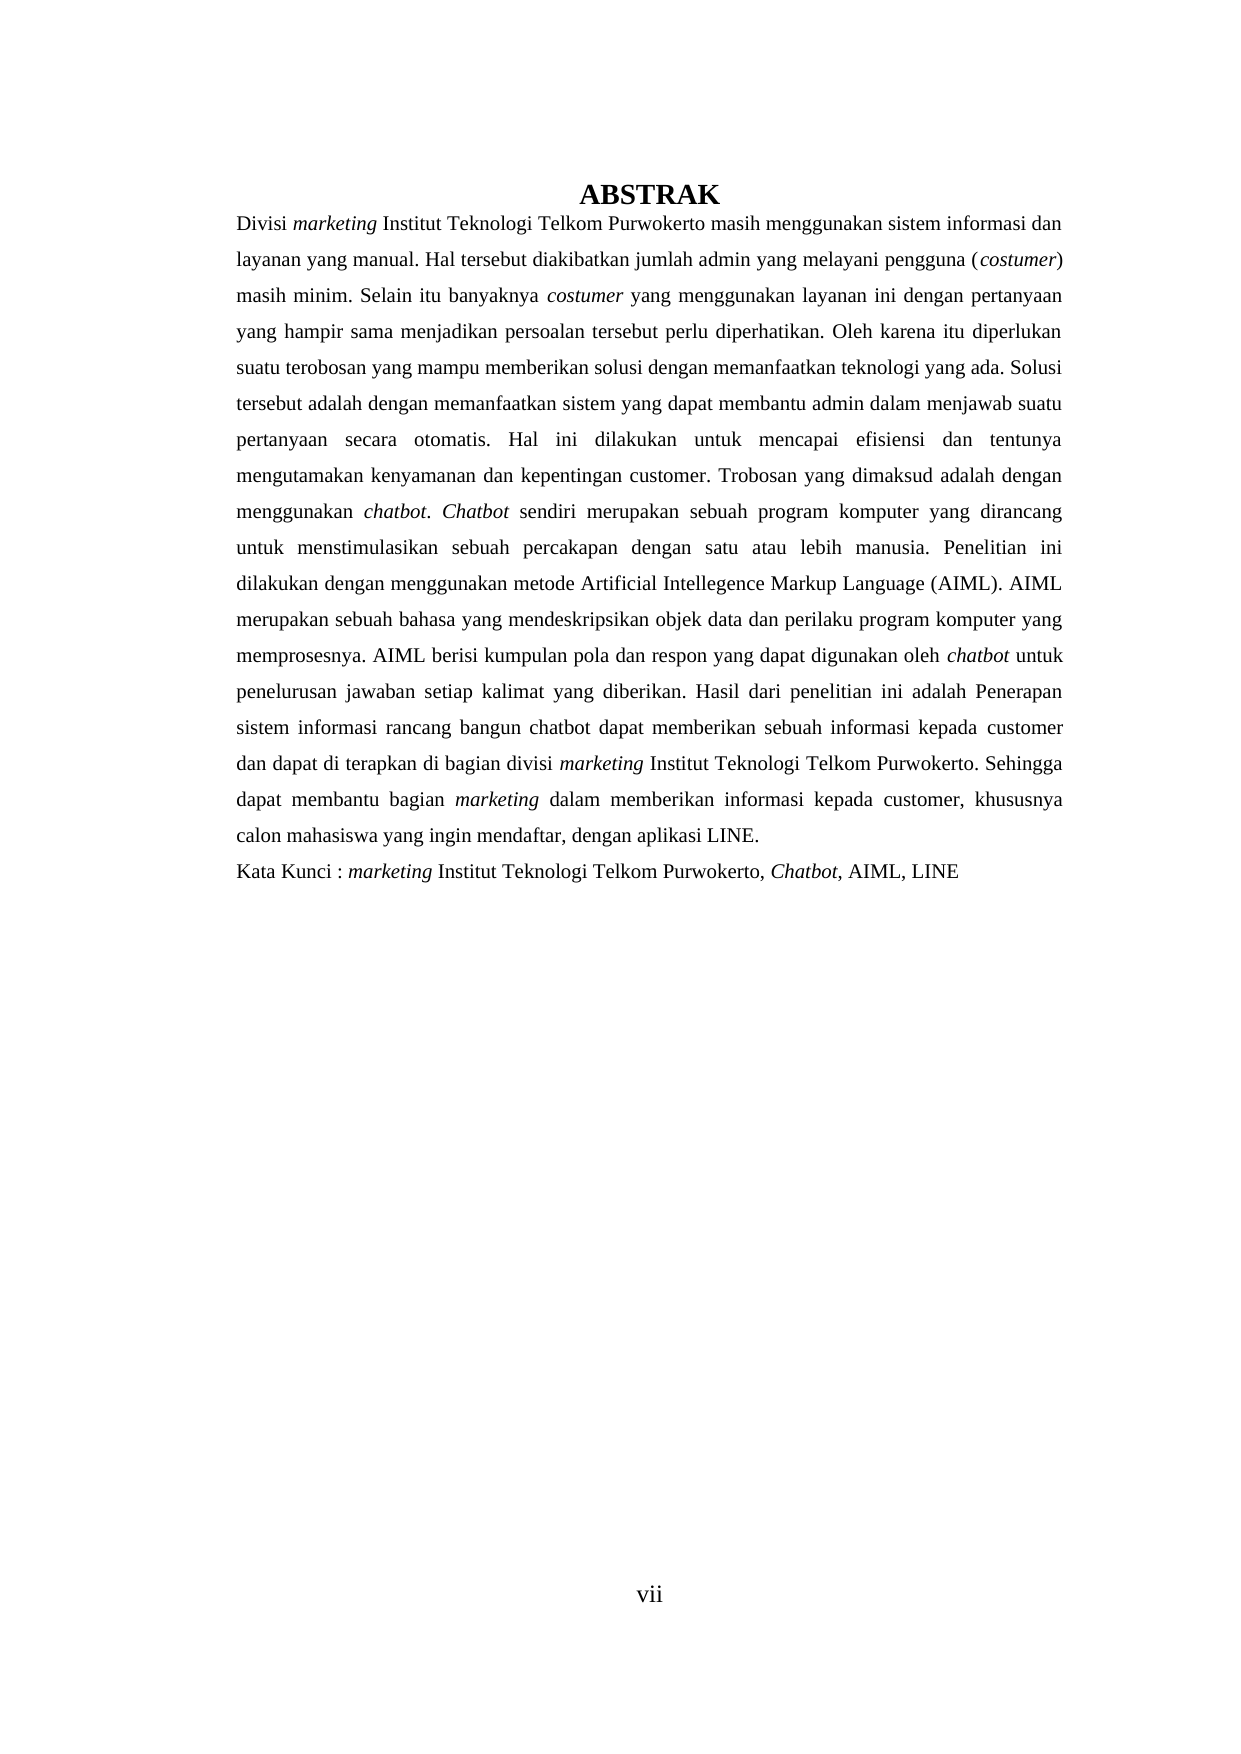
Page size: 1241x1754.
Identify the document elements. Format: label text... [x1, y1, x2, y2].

list Kata Kunci : marketing Institut Teknologi Telkom Purwokerto, Chatbot, AIML, LINE [236, 859, 1063, 883]
list Divisi marketing Institut Teknologi Telkom Purwokerto masih menggunakan sistem informasi dan layanan yang manual. Hal tersebut diakibatkan jumlah admin yang melayani pengguna (costumer) masih minim. Selain itu banyaknya costumer yang menggunakan layanan ini dengan pertanyaan yang hampir sama menjadikan persoalan tersebut perlu diperhatikan. Oleh karena itu diperlukan suatu terobosan yang mampu memberikan solusi dengan memanfaatkan teknologi yang ada. Solusi tersebut adalah dengan memanfaatkan sistem yang dapat membantu admin dalam menjawab suatu pertanyaan secara otomatis. Hal ini dilakukan untuk mencapai efisiensi dan tentunya mengutamakan kenyamanan dan kepentingan customer. Trobosan yang dimaksud adalah dengan menggunakan chatbot. Chatbot sendiri merupakan sebuah program komputer yang dirancang untuk menstimulasikan sebuah percakapan dengan satu atau lebih manusia. Penelitian ini dilakukan dengan menggunakan metode Artificial Intellegence Markup Language (AIML). AIML merupakan sebuah bahasa yang mendeskripsikan objek data dan perilaku program komputer yang memprosesnya. AIML berisi kumpulan pola dan respon yang dapat digunakan oleh chatbot untuk penelurusan jawaban setiap kalimat yang diberikan. Hasil dari penelitian ini adalah Penerapan sistem informasi rancang bangun chatbot dapat memberikan sebuah informasi kepada customer dan dapat di terapkan di bagian divisi marketing Institut Teknologi Telkom Purwokerto. Sehingga dapat membantu bagian marketing dalam memberikan informasi kepada customer, khususnya calon mahasiswa yang ingin mendaftar, dengan aplikasi LINE. [236, 211, 1063, 847]
text ABSTRAK [236, 177, 1063, 211]
